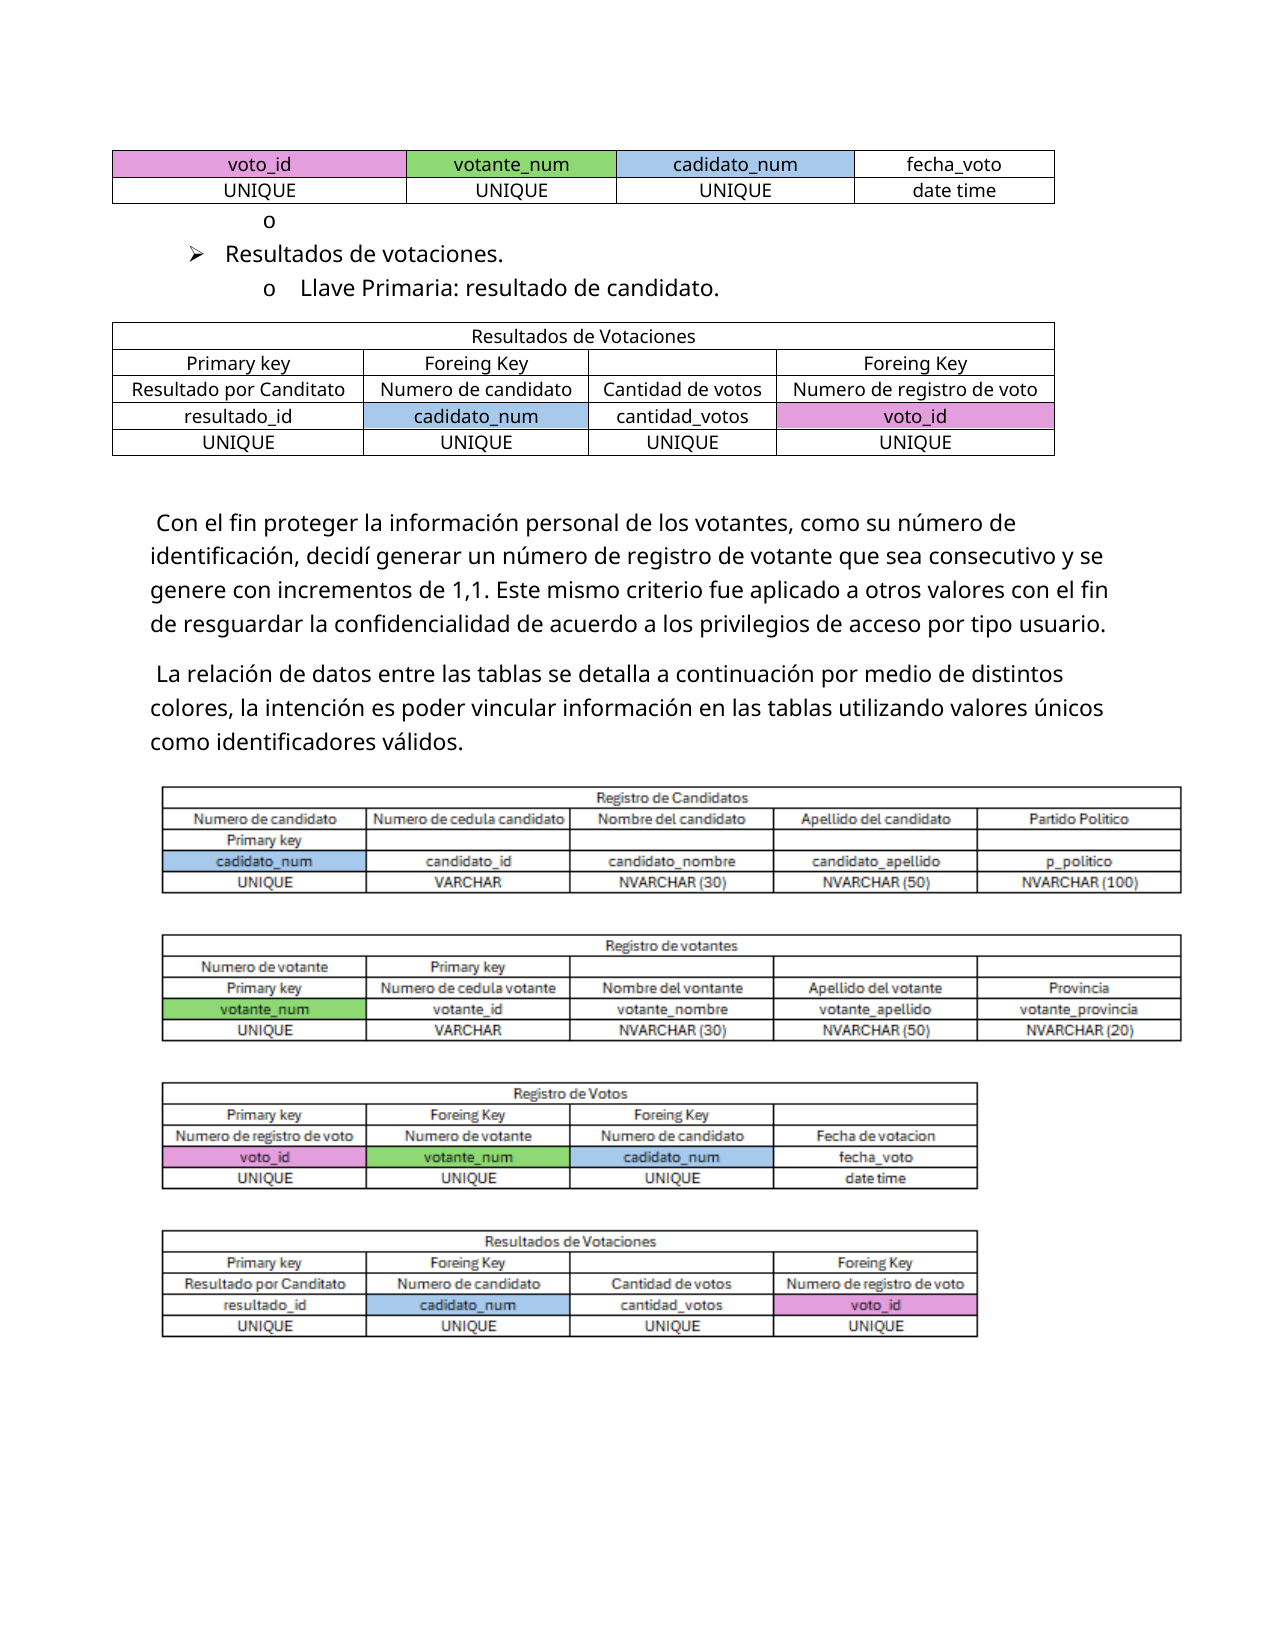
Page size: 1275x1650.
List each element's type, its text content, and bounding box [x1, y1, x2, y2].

text Con el fin proteger la información personal de los votantes, como su número de identificación, decidí generar un número de registro de votante que sea consecutivo y se genere con incrementos de 1,1. Este mismo criterio fue aplicado a otros valores con el fin de resguardar la confidencialidad de acuerdo a los privilegios de acceso por tipo usuario. [150, 507, 1125, 639]
table_cell UNIQUE [617, 178, 854, 203]
table_cell cantidad_votos [589, 403, 776, 428]
picture [150, 776, 1197, 1345]
table_cell Foreing Key [364, 350, 588, 375]
table_cell [589, 350, 776, 375]
table_cell UNIQUE [113, 430, 363, 455]
table_cell resultado_id [113, 403, 363, 428]
table_cell Numero de registro de voto [777, 376, 1054, 402]
table_cell UNIQUE [364, 430, 588, 455]
table_cell date time [855, 178, 1054, 203]
table_cell UNIQUE [113, 178, 406, 203]
list Llave Primaria: resultado de candidato. [262, 272, 1125, 303]
table_header Resultados de Votaciones [113, 323, 1054, 349]
table_cell Primary key [113, 350, 363, 375]
table_cell Resultado por Canditato [113, 376, 363, 402]
table_cell cadidato_num [364, 403, 588, 428]
table_cell fecha_voto [855, 151, 1054, 177]
table_cell Foreing Key [777, 350, 1054, 375]
table_cell votante_num [407, 151, 616, 177]
list Resultados de votaciones. [187, 238, 1125, 269]
table_cell UNIQUE [589, 430, 776, 455]
table_cell voto_id [113, 151, 406, 177]
table_cell voto_id [777, 403, 1054, 428]
table_cell cadidato_num [617, 151, 854, 177]
table_cell UNIQUE [407, 178, 616, 203]
table_cell Cantidad de votos [589, 376, 776, 402]
text La relación de datos entre las tablas se detalla a continuación por medio de distintos colores, la intención es poder vincular información en las tablas utilizando valores únicos como identificadores válidos. [150, 658, 1125, 757]
table_cell Numero de candidato [364, 376, 588, 402]
table_cell UNIQUE [777, 430, 1054, 455]
